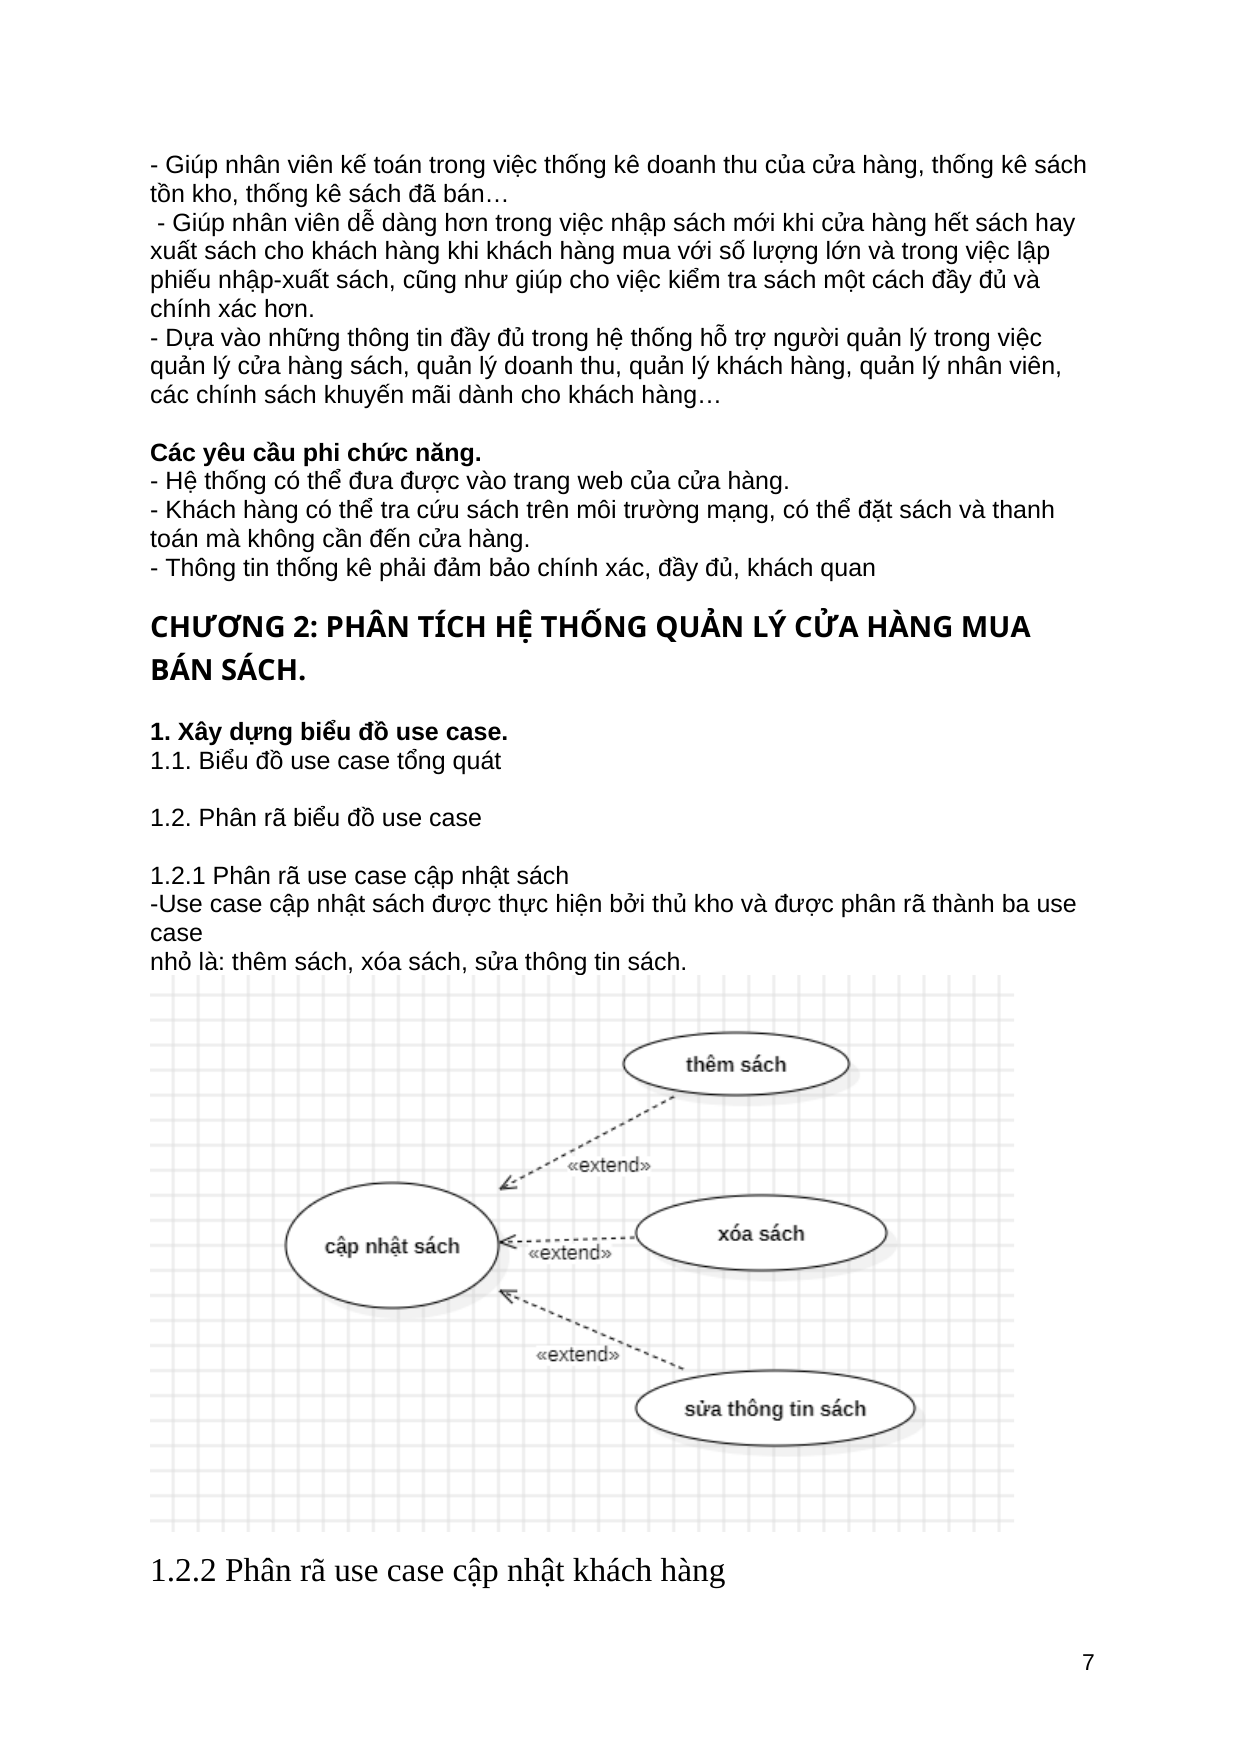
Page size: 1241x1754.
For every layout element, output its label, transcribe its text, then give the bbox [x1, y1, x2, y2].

text CHƯƠNG 2: PHÂN TÍCH HỆ THỐNG QUẢN LÝ CỬA HÀNG MUA BÁN SÁCH. [150, 606, 1094, 689]
text 1.2.2 Phân rã use case cập nhật khách hàng [150, 1551, 1094, 1589]
picture [150, 975, 1015, 1532]
text - Khách hàng có thể tra cứu sách trên môi trường mạng, có thể đặt sách và thanh [150, 495, 1094, 524]
text - Giúp nhân viên kế toán trong việc thống kê doanh thu của cửa hàng, thống kê sách tồn kho, thống kê sách đã bán… [150, 150, 1094, 207]
text Các yêu cầu phi chức năng. [150, 437, 1094, 466]
text 1. Xây dựng biểu đồ use case. [150, 717, 1094, 746]
text -Use case cập nhật sách được thực hiện bởi thủ kho và được phân rã thành ba use case [150, 889, 1094, 947]
text - Dựa vào những thông tin đầy đủ trong hệ thống hỗ trợ người quản lý trong việc quản lý cửa hàng sách, quản lý doanh thu, quản lý khách hàng, quản lý nhân viên, các chính sách khuyến mãi dành cho khách hàng… [150, 322, 1094, 409]
text nhỏ là: thêm sách, xóa sách, sửa thông tin sách. [150, 947, 1094, 976]
text 1.2. Phân rã biểu đồ use case [150, 803, 1094, 832]
text - Thông tin thống kê phải đảm bảo chính xác, đầy đủ, khách quan [150, 552, 1094, 581]
text - Hệ thống có thể đưa được vào trang web của cửa hàng. [150, 466, 1094, 495]
text 1.1. Biểu đồ use case tổng quát [150, 746, 1094, 774]
text - Giúp nhân viên dễ dàng hơn trong việc nhập sách mới khi cửa hàng hết sách hay xuất sách cho khách hàng khi khách hàng mua với số lượng lớn và trong việc lập phiếu nhập-xuất sách, cũng như giúp cho việc kiểm tra sách một cách đầy đủ và chính xác hơn. [150, 207, 1094, 322]
text 1.2.1 Phân rã use case cập nhật sách [150, 861, 1094, 889]
text toán mà không cần đến cửa hàng. [150, 524, 1094, 552]
